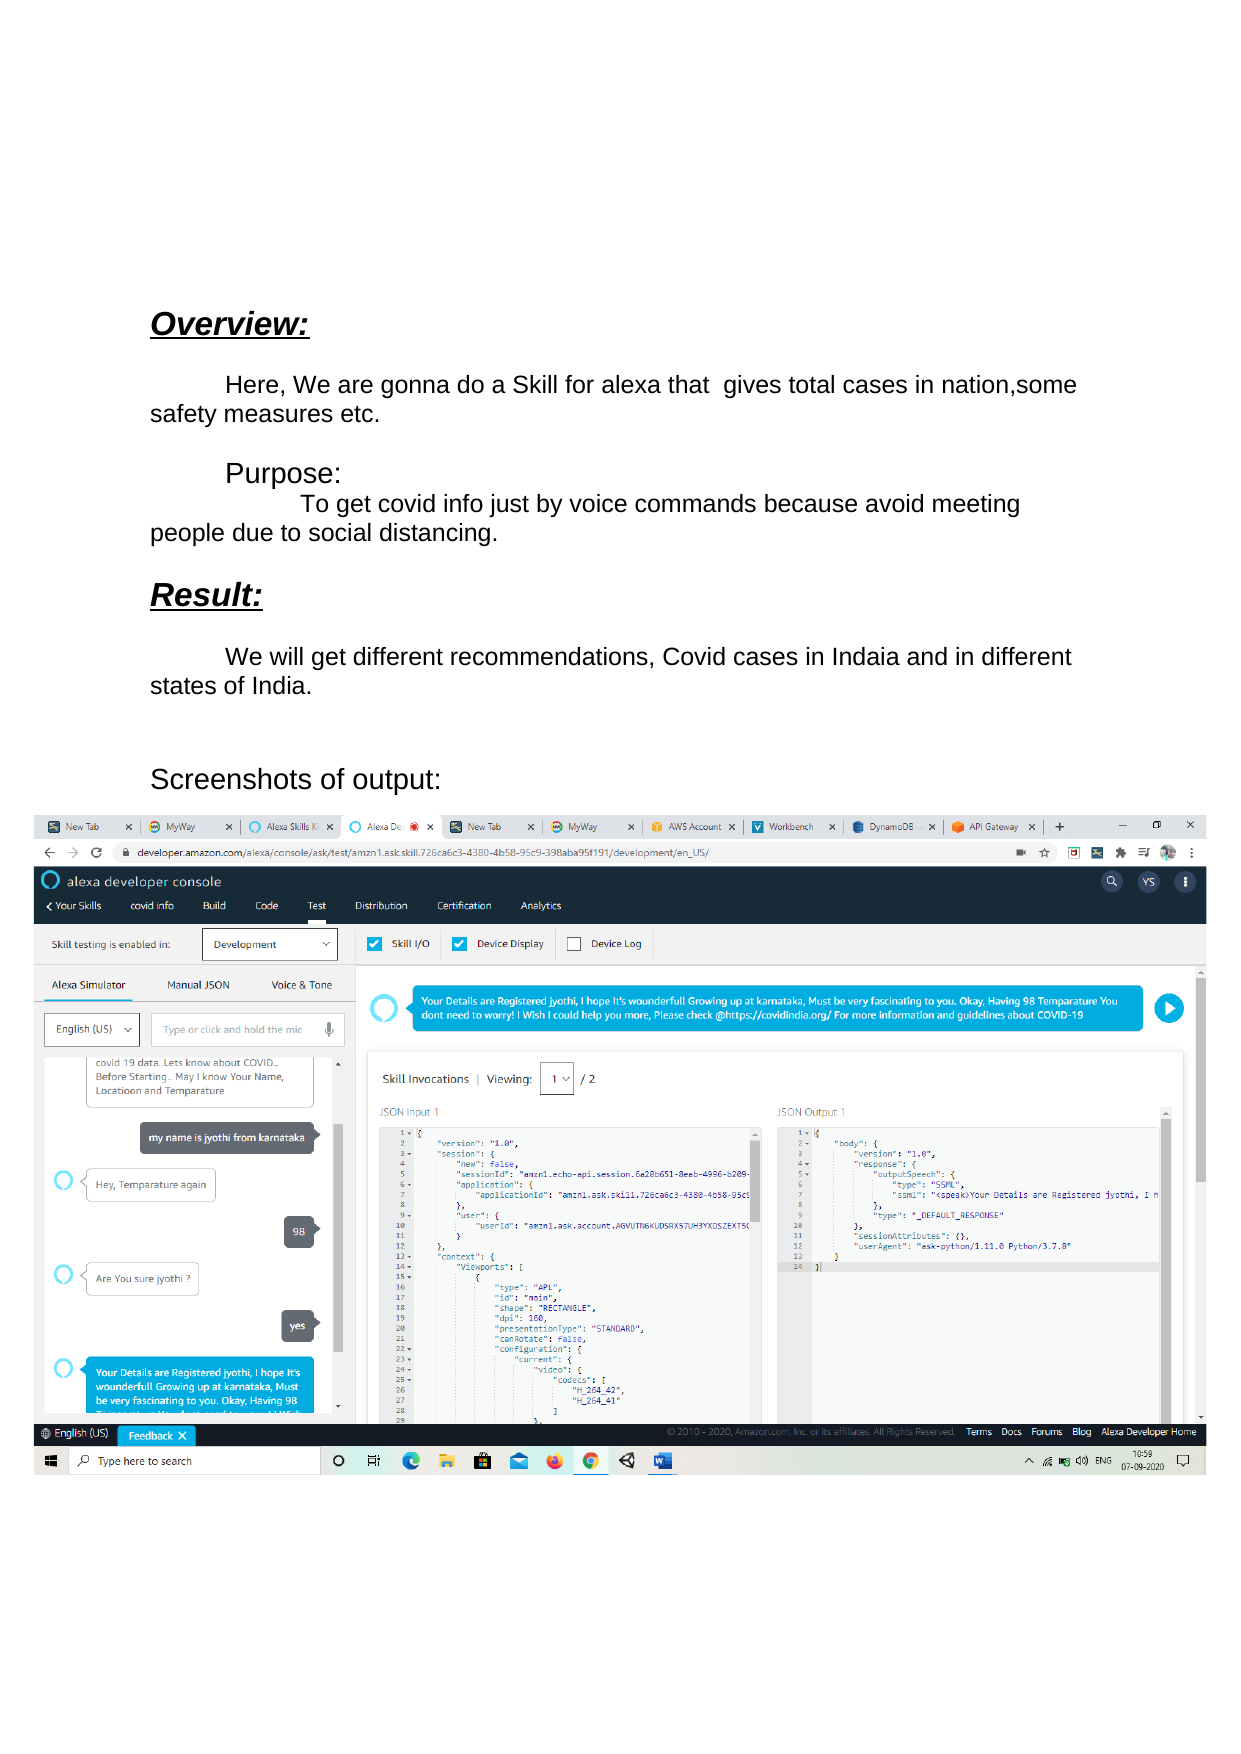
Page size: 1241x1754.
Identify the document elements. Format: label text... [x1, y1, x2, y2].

text Screenshots of output: [150, 762, 1090, 795]
text Result: [150, 576, 1090, 614]
picture [33, 815, 1207, 1475]
text To get covid info just by voice commands because avoid meeting people due to social distancing. [150, 489, 1090, 547]
text We will get different recommendations, Covid cases in Indaia and in different states of India. [150, 642, 1090, 699]
text Here, We are gonna do a Skill for alexa that gives total cases in nation,some safety measures etc. [150, 370, 1090, 428]
text Overview: [150, 304, 1090, 342]
text Purpose: [150, 456, 1090, 489]
